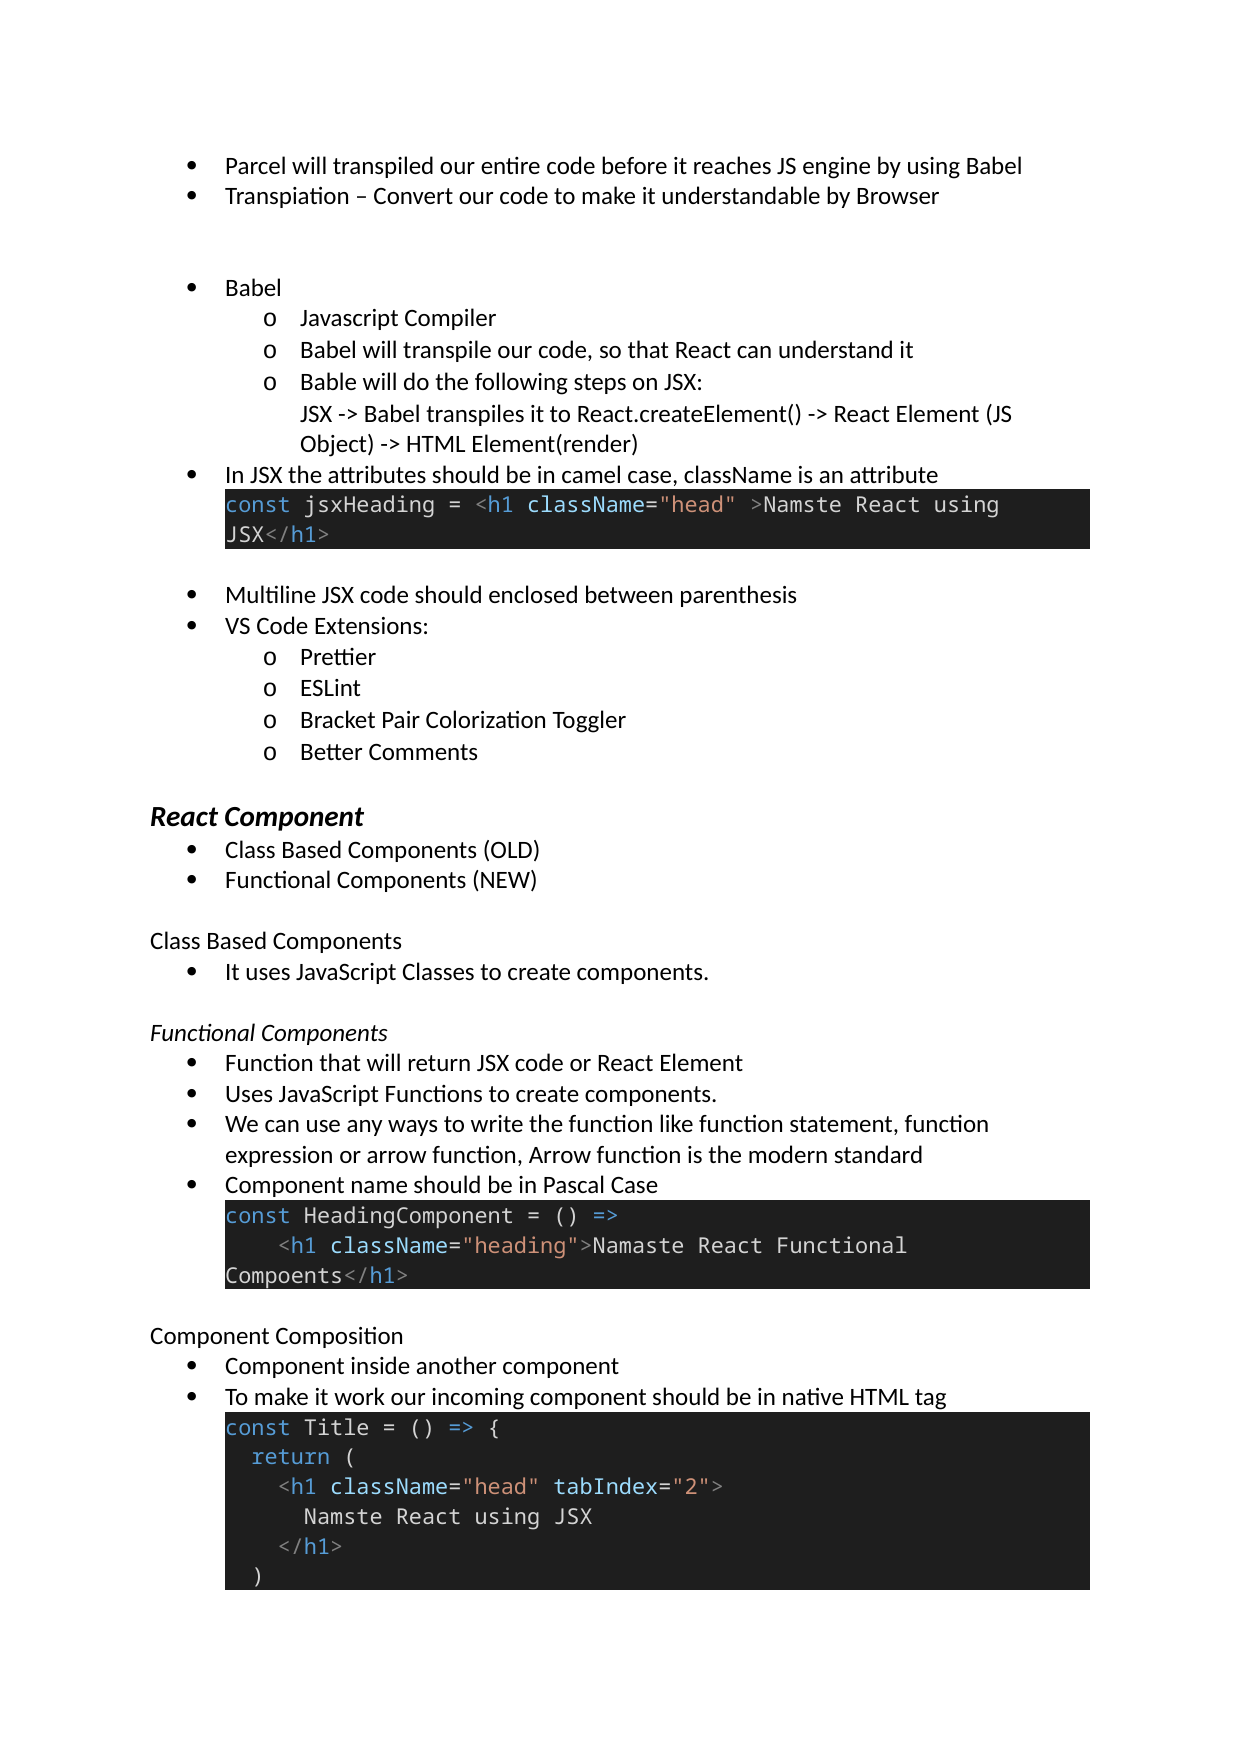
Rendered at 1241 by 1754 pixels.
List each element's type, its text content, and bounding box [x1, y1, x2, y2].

list VS Code Extensions: [187, 610, 1090, 641]
list <h1 className="head" tabIndex="2"> [225, 1471, 1090, 1501]
list It uses JavaScript Classes to create components. [187, 956, 1090, 986]
list Component inside another component [187, 1351, 1090, 1381]
list In JSX the attributes should be in camel case, className is an attribute [187, 459, 1090, 489]
list <h1 className="heading">Namaste React Functional Compoents</h1> [225, 1230, 1090, 1289]
list Babel [187, 272, 1090, 303]
list Babel will transpile our code, so that React can understand it [262, 334, 1090, 366]
list To make it work our incoming component should be in native HTML tag [187, 1381, 1090, 1412]
list Transpiation – Convert our code to make it understandable by Browser [187, 181, 1090, 211]
text React Component [150, 798, 1090, 834]
text Functional Components [150, 1017, 1090, 1047]
list Uses JavaScript Functions to create components. [187, 1078, 1090, 1108]
list const jsxHeading = <h1 className="head" >Namste React using JSX</h1> [225, 489, 1090, 549]
list ESLint [262, 672, 1090, 704]
text Component Composition [150, 1320, 1090, 1351]
list Better Comments [262, 736, 1090, 768]
list Namste React using JSX [225, 1501, 1090, 1531]
list Component name should be in Pascal Case [187, 1169, 1090, 1200]
list </h1> [225, 1531, 1090, 1561]
list ) [225, 1561, 1090, 1590]
list Bracket Pair Colorization Toggler [262, 704, 1090, 736]
list Function that will return JSX code or React Element [187, 1047, 1090, 1078]
list Bable will do the following steps on JSX: [262, 366, 1090, 398]
text JSX -> Babel transpiles it to React.createElement() -> React Element (JS Object) -> HTML Element(render) [300, 398, 1090, 459]
list Functional Components (NEW) [187, 864, 1090, 895]
list Parcel will transpiled our entire code before it reaches JS engine by using Babel [187, 150, 1090, 181]
list Prettier [262, 641, 1090, 672]
list Class Based Components (OLD) [187, 834, 1090, 864]
list We can use any ways to write the function like function statement, function expression or arrow function, Arrow function is the modern standard [187, 1108, 1090, 1169]
list const Title = () => { [225, 1412, 1090, 1441]
list const HeadingComponent = () => [225, 1200, 1090, 1230]
list Javascript Compiler [262, 303, 1090, 334]
list return ( [225, 1441, 1090, 1471]
text Class Based Components [150, 925, 1090, 956]
list Multiline JSX code should enclosed between parenthesis [187, 579, 1090, 610]
